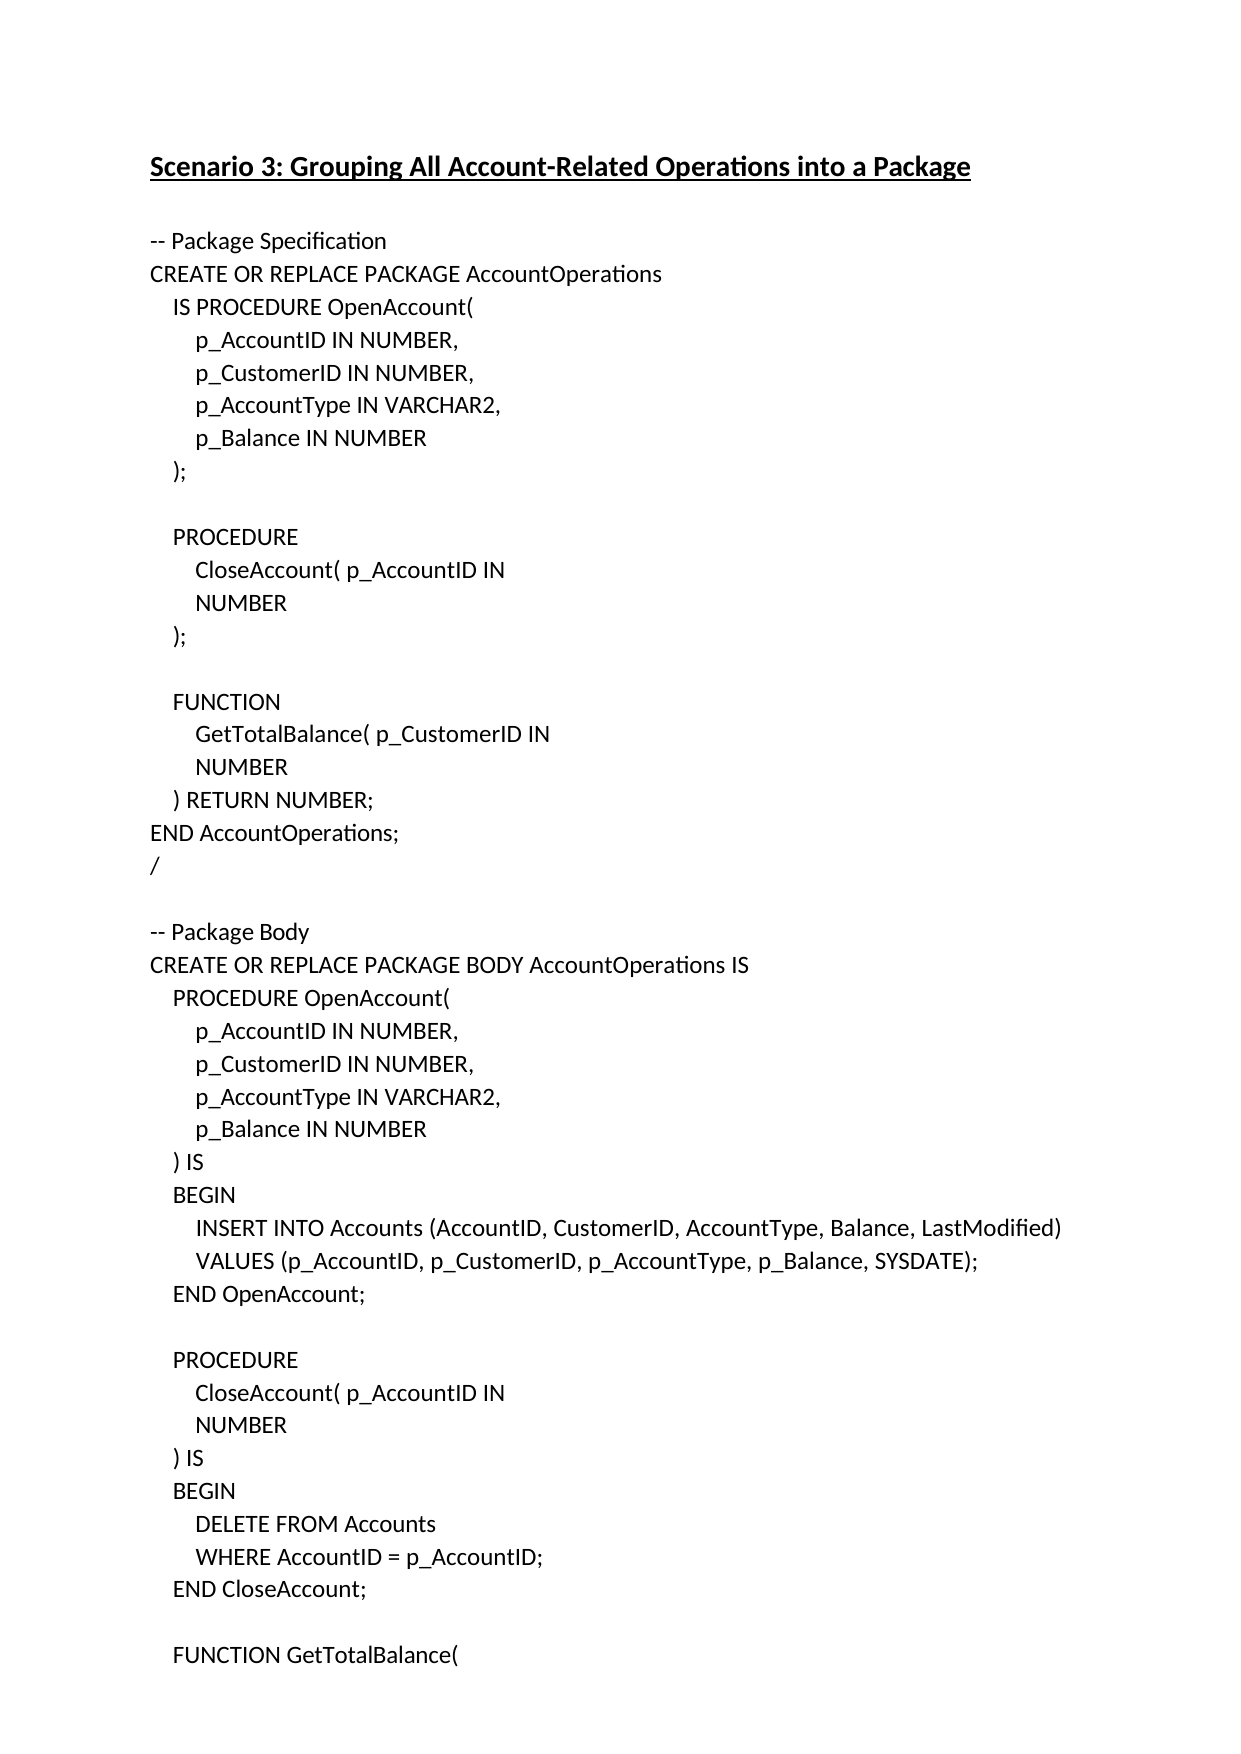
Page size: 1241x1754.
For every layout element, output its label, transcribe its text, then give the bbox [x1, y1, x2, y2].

subtitle Scenario 3: Grouping All Account-Related Operations into a Package [150, 148, 1090, 184]
text DELETE FROM Accounts [195, 1508, 1090, 1539]
text -- Package Specification [150, 225, 1090, 255]
subtitle ) IS BEGIN [173, 1147, 237, 1210]
text FUNCTION GetTotalBalance( [173, 1639, 1090, 1670]
text ); [173, 455, 1090, 486]
text FUNCTION GetTotalBalance( p_CustomerID IN NUMBER [173, 686, 605, 782]
text CREATE OR REPLACE PACKAGE AccountOperations IS PROCEDURE OpenAccount( [150, 258, 681, 321]
text END OpenAccount; [173, 1278, 1090, 1308]
text p_AccountID IN NUMBER, p_CustomerID IN NUMBER, p_AccountType IN VARCHAR2, p_Balance IN NUMBER [195, 324, 532, 453]
text PROCEDURE CloseAccount( p_AccountID IN NUMBER [173, 521, 509, 617]
text INSERT INTO Accounts (AccountID, CustomerID, AccountType, Balance, LastModified) VALUES (p_AccountID, p_CustomerID, p_AccountType, p_Balance, SYSDATE); [196, 1212, 1090, 1276]
text PROCEDURE CloseAccount( p_AccountID IN NUMBER [173, 1344, 509, 1440]
text ); [173, 620, 1090, 650]
text p_AccountID IN NUMBER, p_CustomerID IN NUMBER, p_AccountType IN VARCHAR2, p_Balance IN NUMBER [195, 1015, 532, 1144]
text WHERE AccountID = p_AccountID; END CloseAccount; [173, 1541, 577, 1604]
text END AccountOperations; [150, 817, 1090, 848]
subtitle ) IS BEGIN [173, 1443, 237, 1506]
text / [150, 850, 1090, 881]
text CREATE OR REPLACE PACKAGE BODY AccountOperations IS PROCEDURE OpenAccount( [150, 949, 781, 1012]
text -- Package Body [150, 916, 1090, 946]
subtitle ) RETURN NUMBER; [173, 784, 1090, 815]
